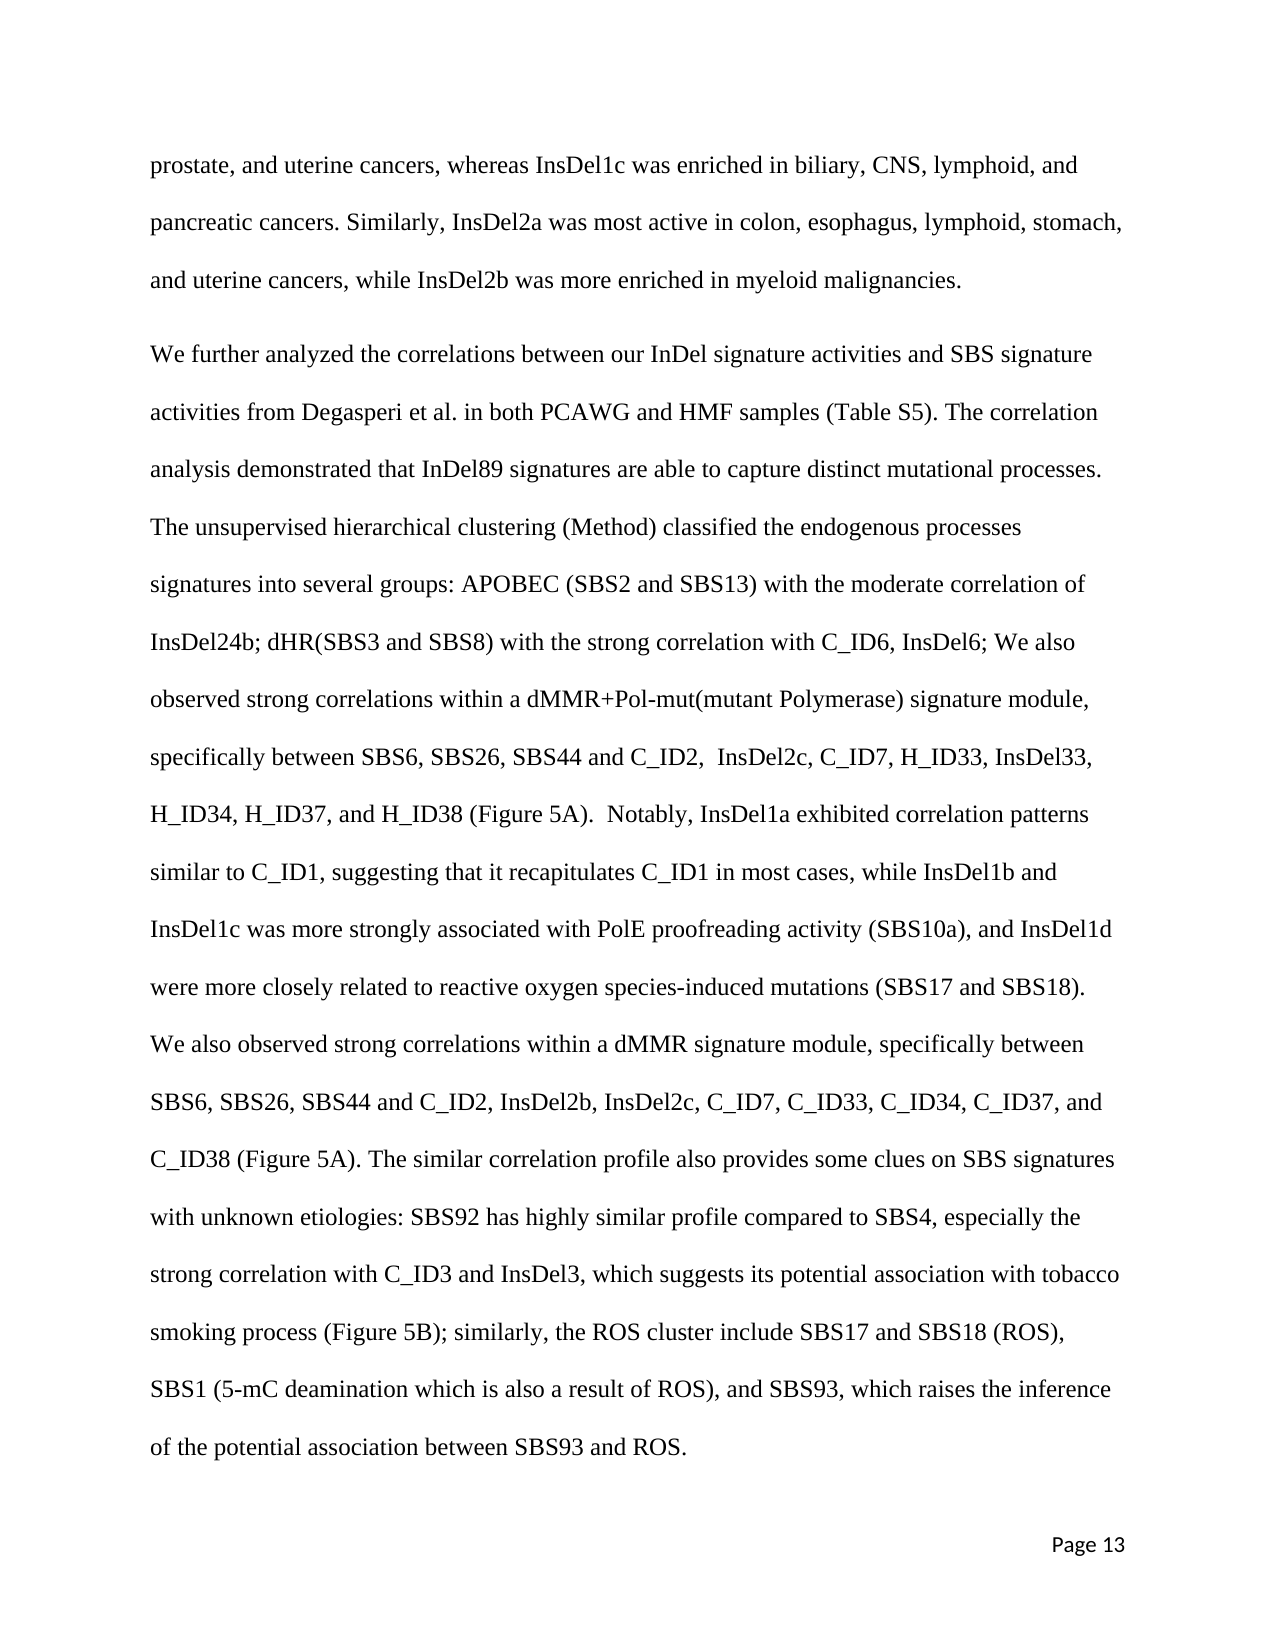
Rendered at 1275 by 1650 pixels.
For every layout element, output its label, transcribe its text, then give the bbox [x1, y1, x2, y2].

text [150, 150, 1125, 294]
text We further analyzed the correlations between our InDel signature activities and SBS signature activities from Degasperi et al. in both PCAWG and HMF samples (Table S5). The correlation analysis demonstrated that InDel89 signatures are able to capture distinct mutational processes. The unsupervised hierarchical clustering (Method) classified the endogenous processes signatures into several groups: APOBEC (SBS2 and SBS13) with the moderate correlation of InsDel24b; dHR(SBS3 and SBS8) with the strong correlation with C_ID6, InsDel6; We also observed strong correlations within a dMMR+Pol-mut(mutant Polymerase) signature module, specifically between SBS6, SBS26, SBS44 and C_ID2, InsDel2c, C_ID7, H_ID33, InsDel33, H_ID34, H_ID37, and H_ID38 (Figure 5A). Notably, InsDel1a exhibited correlation patterns similar to C_ID1, suggesting that it recapitulates C_ID1 in most cases, while InsDel1b and InsDel1c was more strongly associated with PolE proofreading activity (SBS10a), and InsDel1d were more closely related to reactive oxygen species-induced mutations (SBS17 and SBS18). We also observed strong correlations within a dMMR signature module, specifically between SBS6, SBS26, SBS44 and C_ID2, InsDel2b, InsDel2c, C_ID7, C_ID33, C_ID34, C_ID37, and C_ID38 (Figure 5A). The similar correlation profile also provides some clues on SBS signatures with unknown etiologies: SBS92 has highly similar profile compared to SBS4, especially the strong correlation with C_ID3 and InsDel3, which suggests its potential association with tobacco smoking process (Figure 5B); similarly, the ROS cluster include SBS17 and SBS18 (ROS), SBS1 (5-mC deamination which is also a result of ROS), and SBS93, which raises the inference of the potential association between SBS93 and ROS. [150, 339, 1125, 1460]
